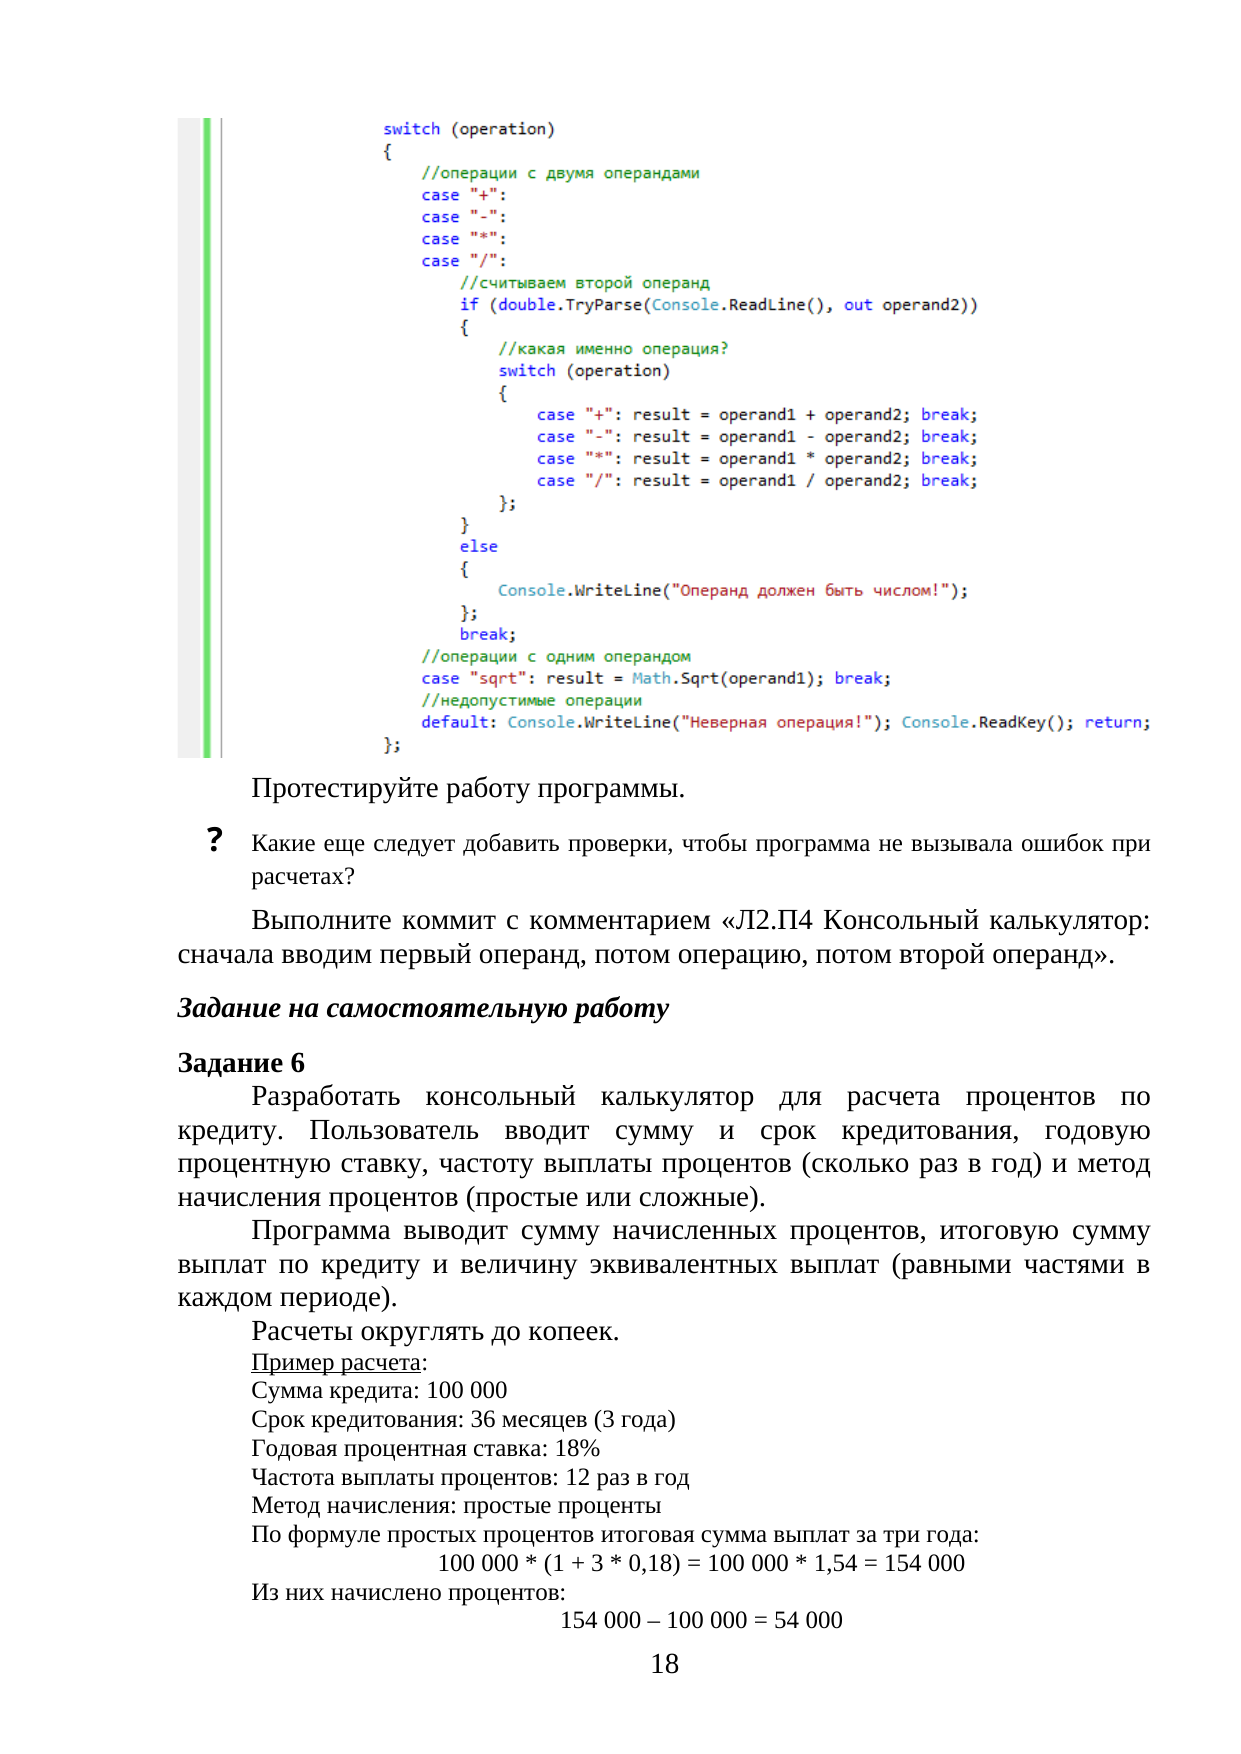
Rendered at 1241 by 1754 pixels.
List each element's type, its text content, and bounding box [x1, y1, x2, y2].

text Срок кредитования: 36 месяцев (3 года) [177, 1404, 1152, 1433]
text Выполните коммит с комментарием «Л2.П4 Консольный калькулятор: сначала вводим первый операнд, потом операцию, потом второй операнд». [177, 902, 1152, 969]
text Частота выплаты процентов: 12 раз в год [177, 1462, 1152, 1490]
text Из них начислено процентов: [177, 1577, 1152, 1605]
text Расчеты округлять до копеек. [177, 1313, 1152, 1347]
picture [177, 118, 1152, 758]
text По формуле простых процентов итоговая сумма выплат за три года: [177, 1519, 1152, 1548]
text 100 000 * (1 + 3 * 0,18) = 100 000 * 1,54 = 154 000 [177, 1548, 1152, 1577]
text Программа выводит сумму начисленных процентов, итоговую сумму выплат по кредиту и величину эквивалентных выплат (равными частями в каждом периоде). [177, 1212, 1152, 1313]
subtitle Задание на самостоятельную работу [177, 990, 1152, 1024]
text Какие еще следует добавить проверки, чтобы программа не вызывала ошибок при расчетах? [207, 816, 1152, 890]
subtitle Задание 6 [177, 1045, 1152, 1078]
text Сумма кредита: 100 000 [177, 1375, 1152, 1404]
text Годовая процентная ставка: 18% [177, 1433, 1152, 1462]
text Пример расчета: [177, 1347, 1152, 1375]
text Разработать консольный калькулятор для расчета процентов по кредиту. Пользователь вводит сумму и срок кредитования, годовую процентную ставку, частоту выплаты процентов (сколько раз в год) и метод начисления процентов (простые или сложные). [177, 1078, 1152, 1212]
text 154 000 – 100 000 = 54 000 [177, 1605, 1152, 1634]
text Метод начисления: простые проценты [177, 1490, 1152, 1519]
text Протестируйте работу программы. [177, 770, 1152, 803]
